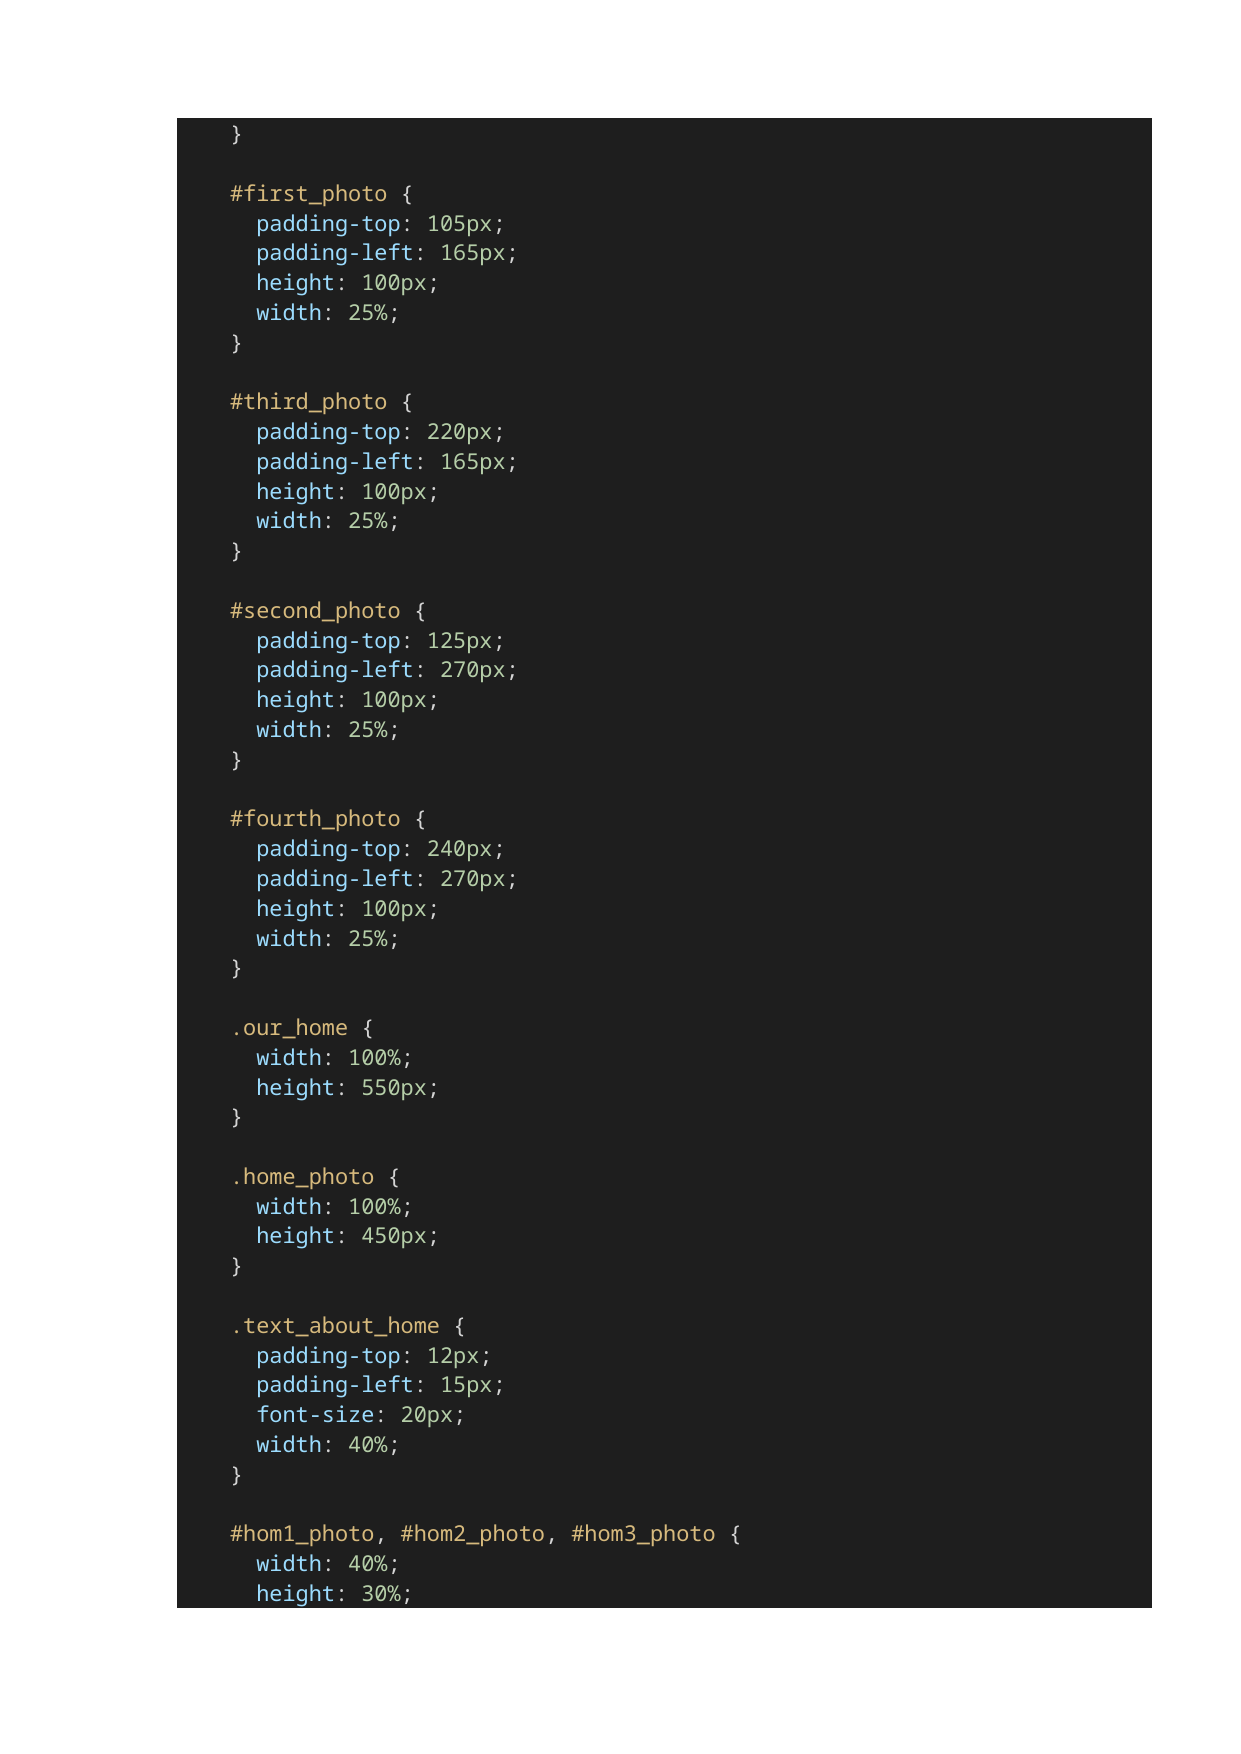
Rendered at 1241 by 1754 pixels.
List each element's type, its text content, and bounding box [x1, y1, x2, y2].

text height: 450px; [177, 1220, 1152, 1250]
text height: 100px; [177, 267, 1152, 297]
text padding-left: 15px; [177, 1369, 1152, 1399]
text width: 25%; [177, 505, 1152, 535]
text padding-top: 12px; [177, 1339, 1152, 1369]
text #fourth_photo { [177, 803, 1152, 833]
text width: 25%; [177, 297, 1152, 327]
text height: 30%; [177, 1578, 1152, 1608]
text height: 100px; [177, 476, 1152, 505]
text padding-left: 270px; [177, 654, 1152, 684]
text padding-top: 105px; [177, 207, 1152, 237]
text width: 40%; [177, 1548, 1152, 1578]
text width: 25%; [177, 714, 1152, 744]
text } [177, 1250, 1152, 1280]
text padding-top: 240px; [177, 833, 1152, 863]
text } [177, 744, 1152, 773]
text } [177, 1101, 1152, 1131]
text padding-top: 125px; [177, 624, 1152, 654]
text width: 25%; [177, 922, 1152, 952]
text height: 100px; [177, 684, 1152, 714]
text height: 100px; [177, 893, 1152, 922]
text width: 100%; [177, 1042, 1152, 1071]
text padding-left: 270px; [177, 863, 1152, 893]
text .text_about_home { [177, 1310, 1152, 1339]
text width: 40%; [177, 1429, 1152, 1459]
text #hom1_photo, #hom2_photo, #hom3_photo { [177, 1518, 1152, 1548]
text padding-top: 220px; [177, 416, 1152, 446]
text } [177, 327, 1152, 356]
text } [177, 535, 1152, 565]
text padding-left: 165px; [177, 237, 1152, 267]
text .home_photo { [177, 1161, 1152, 1191]
text width: 100%; [177, 1191, 1152, 1220]
text #third_photo { [177, 386, 1152, 416]
text } [177, 118, 1152, 148]
text .our_home { [177, 1012, 1152, 1042]
text #first_photo { [177, 178, 1152, 207]
text font-size: 20px; [177, 1399, 1152, 1429]
text padding-left: 165px; [177, 446, 1152, 476]
text #second_photo { [177, 595, 1152, 624]
text } [177, 952, 1152, 982]
text } [177, 1459, 1152, 1488]
text height: 550px; [177, 1071, 1152, 1101]
